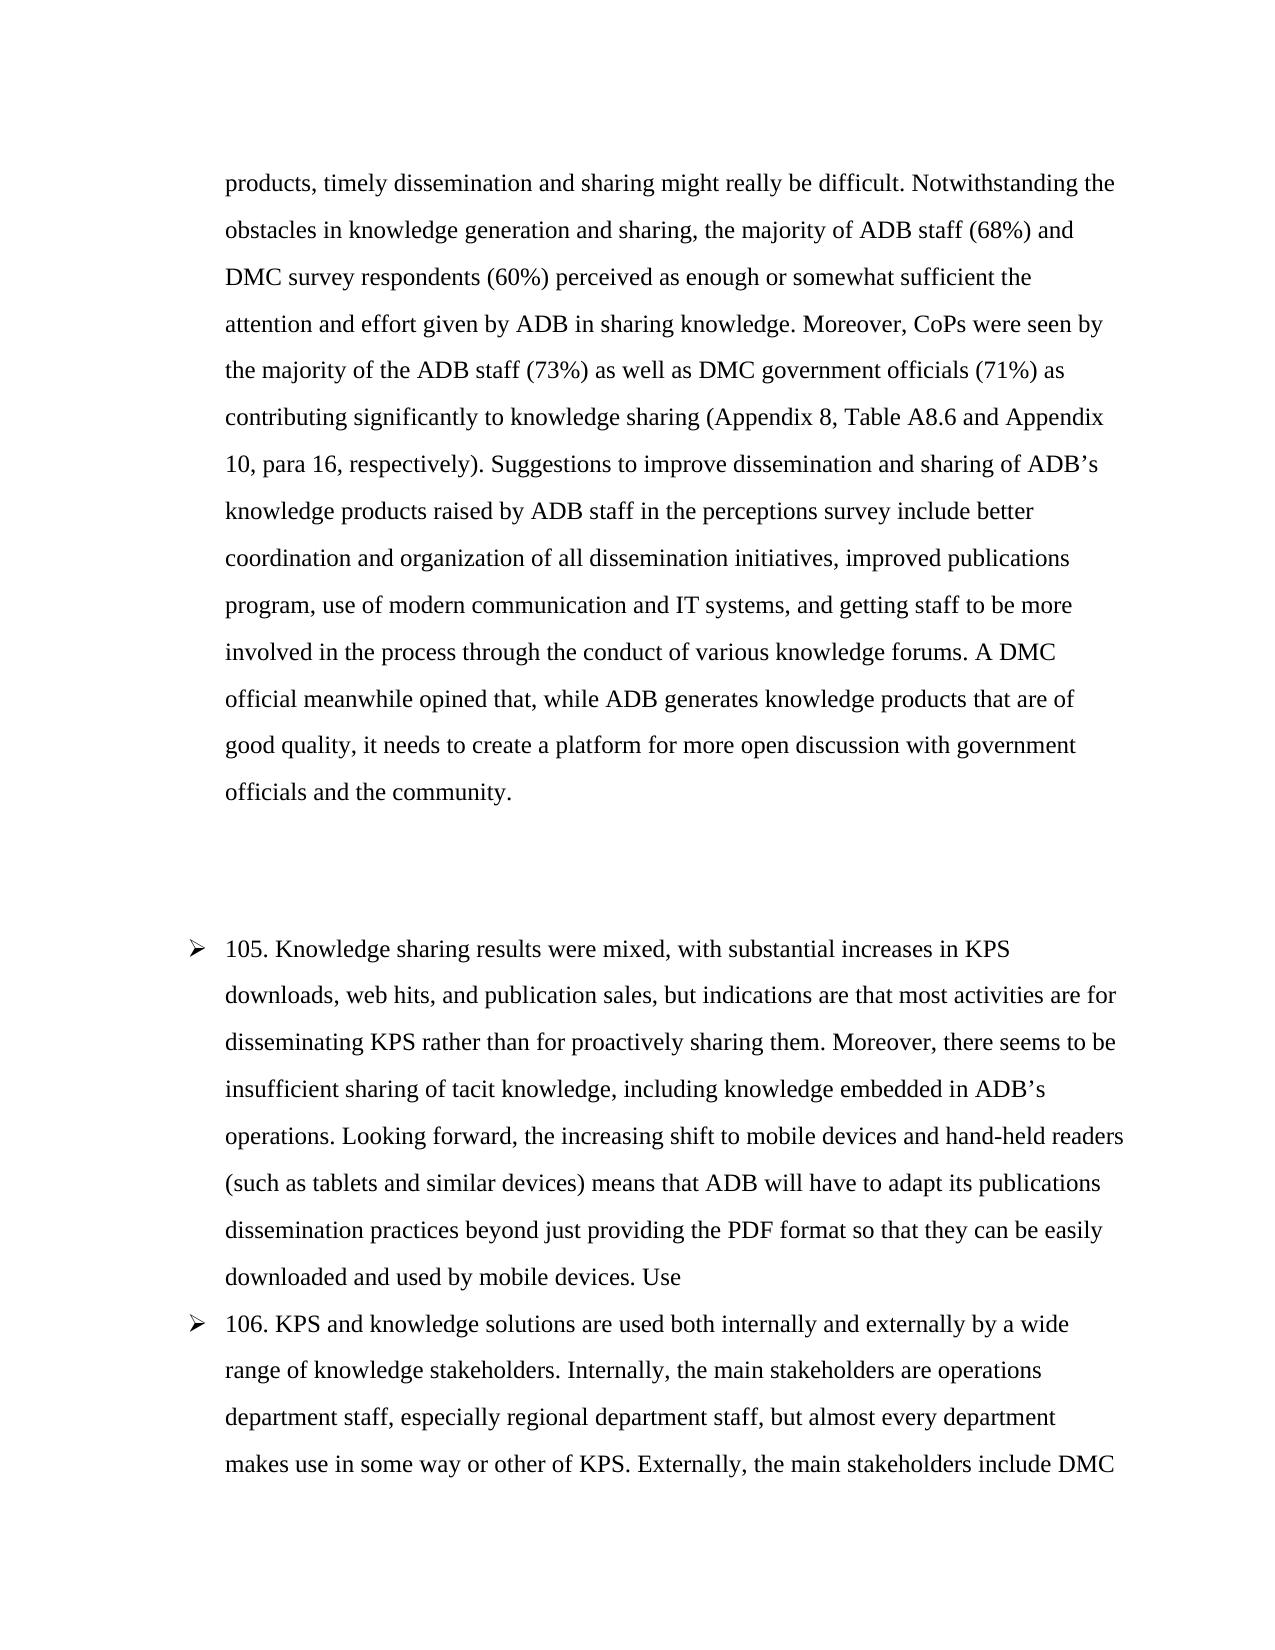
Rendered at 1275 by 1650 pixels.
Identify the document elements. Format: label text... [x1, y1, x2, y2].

list 105. Knowledge sharing results were mixed, with substantial increases in KPS downloads, web hits, and publication sales, but indications are that most activities are for disseminating KPS rather than for proactively sharing them. Moreover, there seems to be insufficient sharing of tacit knowledge, including knowledge embedded in ADB’s operations. Looking forward, the increasing shift to mobile devices and hand-held readers (such as tablets and similar devices) means that ADB will have to adapt its publications dissemination practices beyond just providing the PDF format so that they can be easily downloaded and used by mobile devices. Use [187, 916, 1125, 1291]
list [187, 1291, 1125, 1478]
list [187, 150, 1125, 806]
